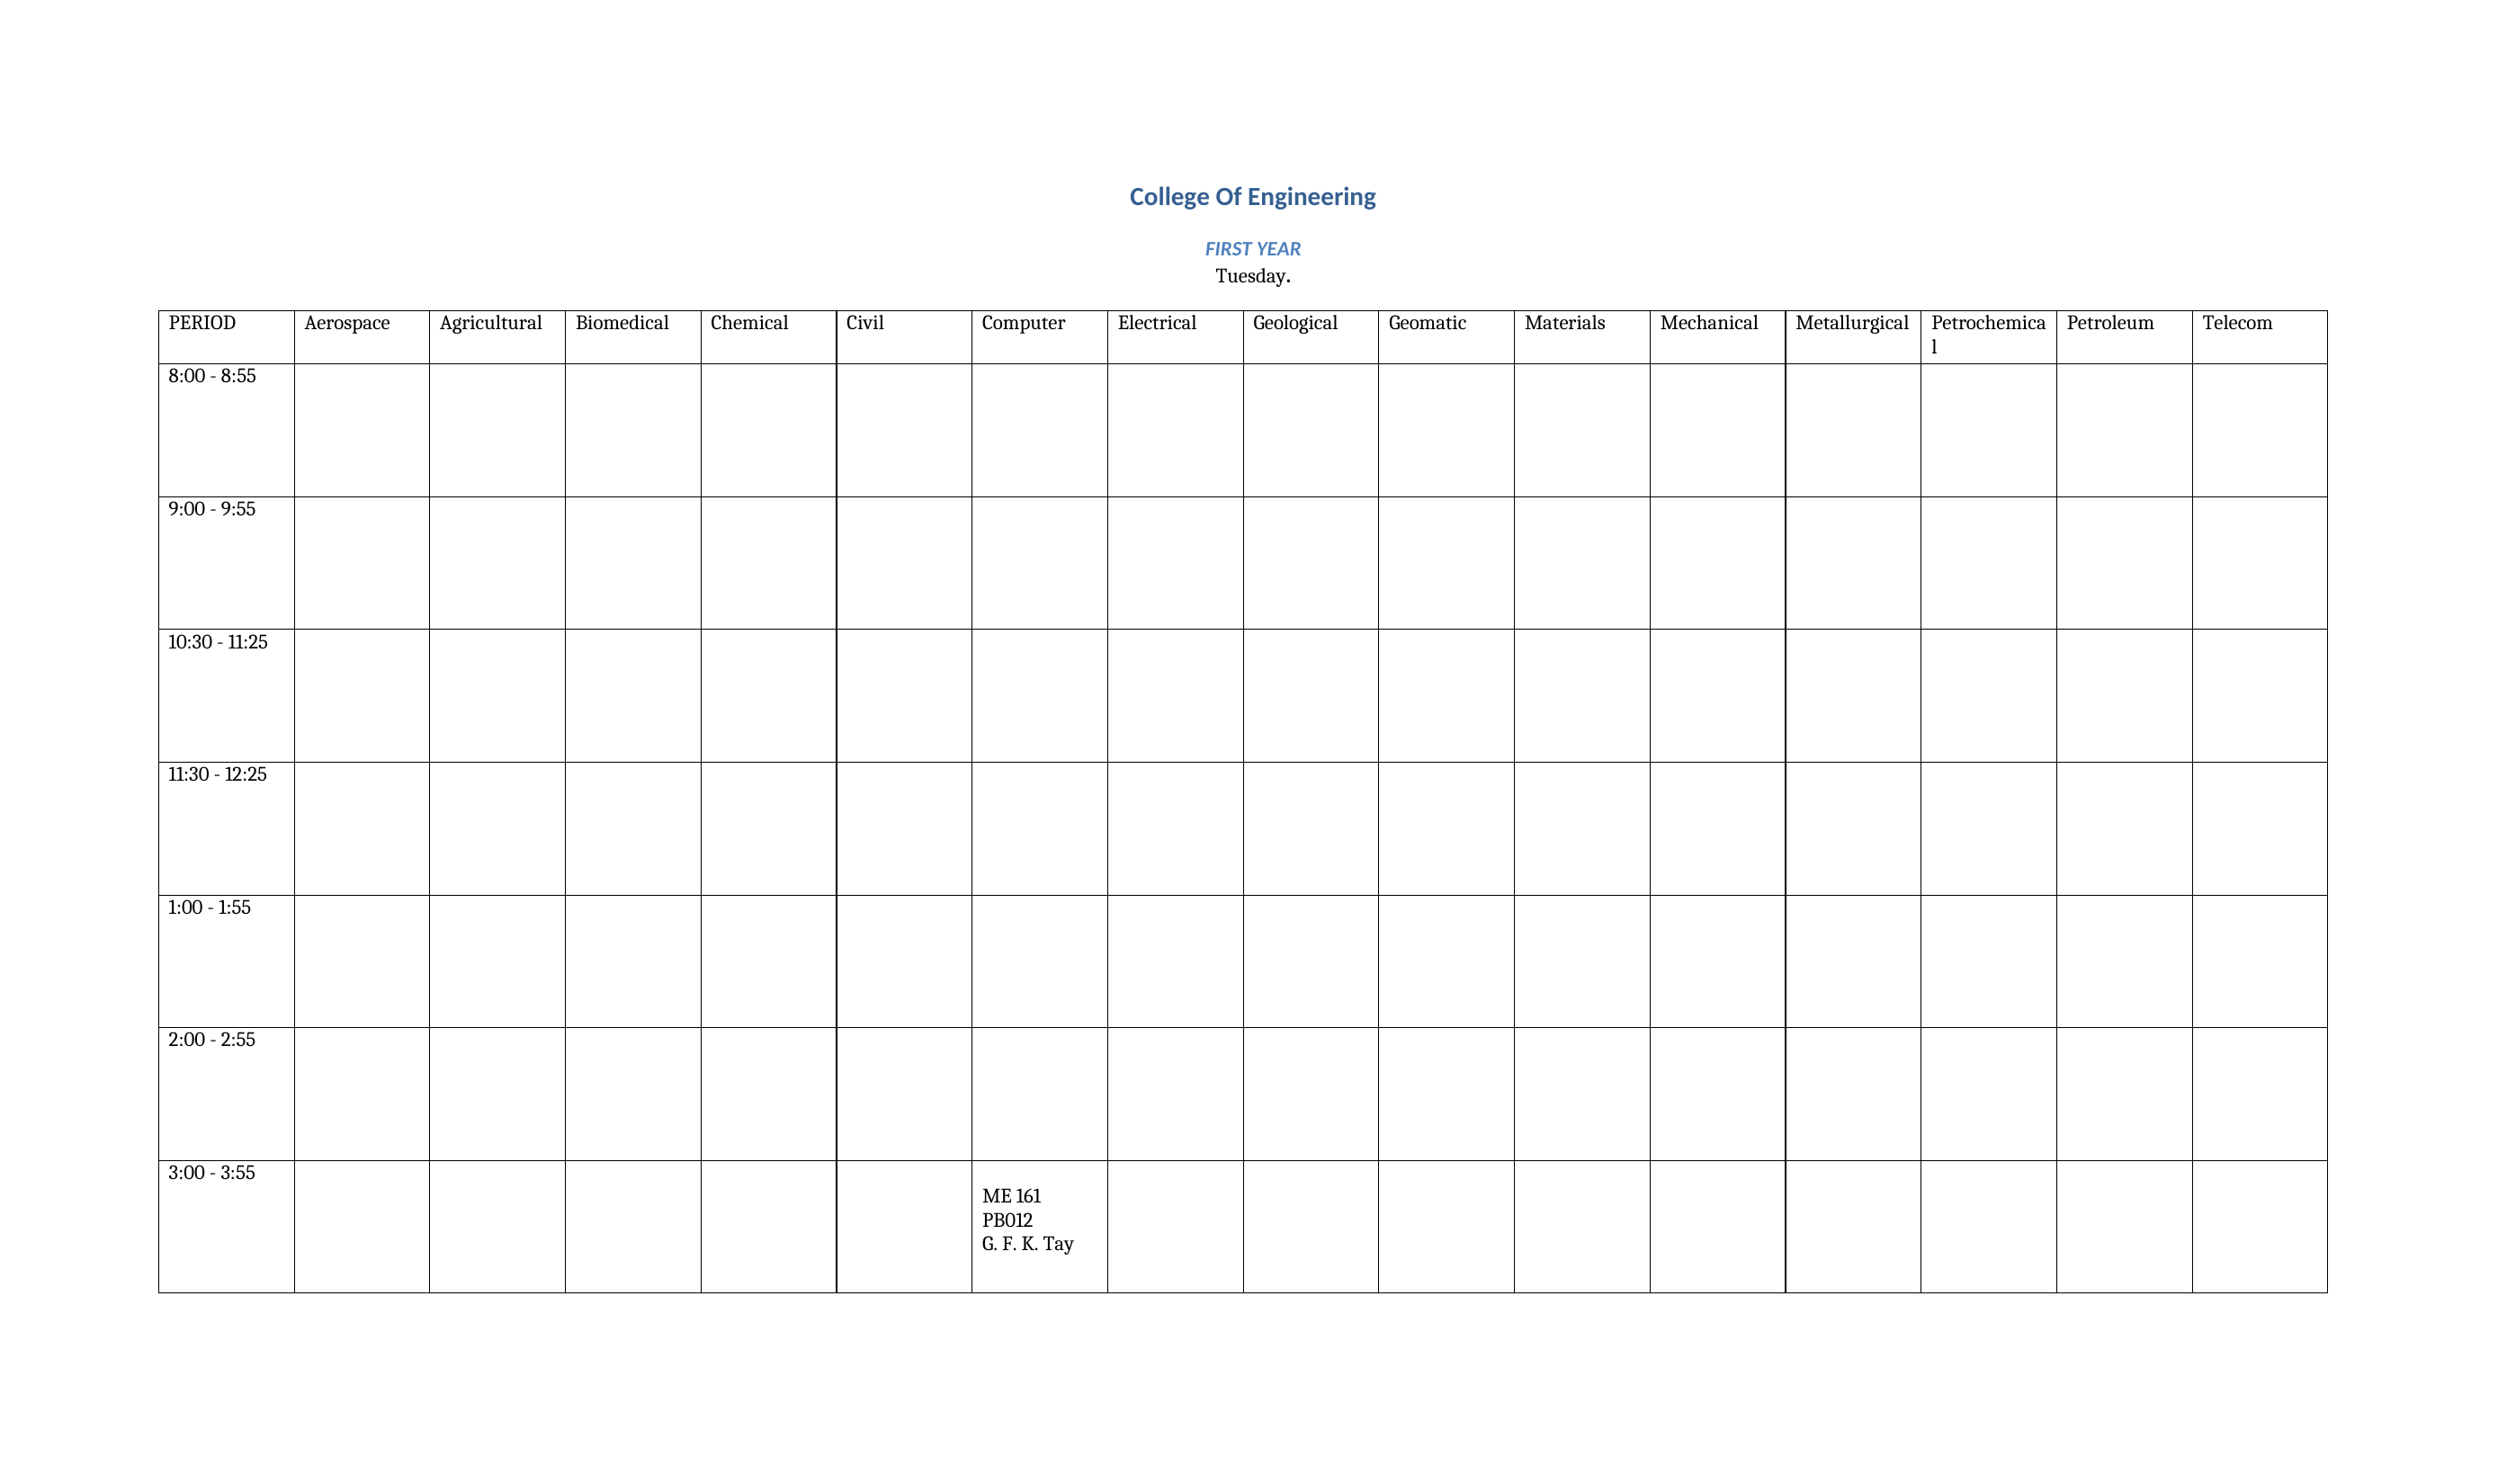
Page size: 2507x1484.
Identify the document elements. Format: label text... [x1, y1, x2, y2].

table_cell [837, 364, 971, 496]
table_header Chemical [702, 311, 836, 363]
table_cell [566, 896, 701, 1027]
table_cell [1379, 364, 1514, 496]
table_cell [1921, 497, 2056, 629]
table_cell [1921, 1161, 2056, 1292]
table_cell [2193, 763, 2327, 894]
table_cell [430, 1161, 565, 1292]
table_cell [430, 497, 565, 629]
table_cell [1244, 763, 1378, 894]
table_cell [702, 1161, 836, 1292]
table_cell [2057, 896, 2192, 1027]
table_cell [1651, 497, 1785, 629]
table_cell [1515, 364, 1650, 496]
table_header Biomedical [566, 311, 701, 363]
table_cell [295, 1028, 429, 1160]
table_cell 8:00 - 8:55 [159, 364, 294, 496]
table_cell [837, 763, 971, 894]
table_cell [1651, 1028, 1785, 1160]
table_cell [566, 497, 701, 629]
table_cell [1379, 1161, 1514, 1292]
table_cell [1651, 364, 1785, 496]
table_cell [972, 896, 1107, 1027]
table_cell [1379, 1028, 1514, 1160]
table_cell [1515, 896, 1650, 1027]
table_cell [972, 763, 1107, 894]
table_cell [1244, 1028, 1378, 1160]
table_header Civil [837, 311, 971, 363]
table_cell [1921, 364, 2056, 496]
table_cell [1786, 364, 1921, 496]
table_cell [566, 763, 701, 894]
table_cell [1515, 1028, 1650, 1160]
table_cell [1651, 1161, 1785, 1292]
table_cell [566, 630, 701, 762]
table_header Metallurgical [1786, 311, 1921, 363]
table_cell [2057, 763, 2192, 894]
table_cell [972, 364, 1107, 496]
table_header PERIOD [159, 311, 294, 363]
table_cell [1515, 630, 1650, 762]
table_cell [295, 630, 429, 762]
table_cell 9:00 - 9:55 [159, 497, 294, 629]
table_header Petroleum [2057, 311, 2192, 363]
table_cell [702, 1028, 836, 1160]
table_cell [566, 1028, 701, 1160]
table_header Electrical [1108, 311, 1243, 363]
table_cell [1244, 630, 1378, 762]
table_cell [1108, 630, 1243, 762]
text Tuesday. [168, 264, 2338, 288]
table_cell [430, 364, 565, 496]
table_cell [2193, 896, 2327, 1027]
table_cell [1921, 1028, 2056, 1160]
table_cell [1244, 1161, 1378, 1292]
table_cell [1786, 896, 1921, 1027]
table_cell 11:30 - 12:25 [159, 763, 294, 894]
table_cell [837, 896, 971, 1027]
table_cell 3:00 - 3:55 [159, 1161, 294, 1292]
table_cell [1108, 497, 1243, 629]
table_cell [2193, 497, 2327, 629]
table_cell [295, 1161, 429, 1292]
table_cell [2057, 497, 2192, 629]
table_cell 1:00 - 1:55 [159, 896, 294, 1027]
table_cell [1108, 896, 1243, 1027]
table_cell [1515, 1161, 1650, 1292]
table_header Geological [1244, 311, 1378, 363]
table_cell [295, 763, 429, 894]
table_cell [2057, 1161, 2192, 1292]
table_cell [430, 763, 565, 894]
table_cell [430, 630, 565, 762]
table_cell [972, 497, 1107, 629]
table_cell [1651, 630, 1785, 762]
table_cell [1786, 763, 1921, 894]
table_cell [430, 1028, 565, 1160]
table_cell [1244, 896, 1378, 1027]
table_cell [1244, 364, 1378, 496]
table_cell [1515, 763, 1650, 894]
table_cell [1108, 763, 1243, 894]
table_cell [702, 630, 836, 762]
table_header Materials [1515, 311, 1650, 363]
table_cell [2193, 630, 2327, 762]
table_cell 10:30 - 11:25 [159, 630, 294, 762]
table_cell [2193, 364, 2327, 496]
table_header Geomatic [1379, 311, 1514, 363]
table_cell [2193, 1028, 2327, 1160]
table_cell [1651, 763, 1785, 894]
table_cell [1921, 630, 2056, 762]
table_cell [837, 630, 971, 762]
subtitle College Of Engineering [168, 180, 2338, 212]
table_cell [972, 630, 1107, 762]
table_cell [1921, 763, 2056, 894]
table_cell [837, 1161, 971, 1292]
table_cell [972, 1028, 1107, 1160]
table_header Mechanical [1651, 311, 1785, 363]
table_cell [837, 497, 971, 629]
table_cell [295, 497, 429, 629]
table_cell [1515, 497, 1650, 629]
table_cell [1244, 497, 1378, 629]
table_cell [1786, 630, 1921, 762]
table_cell [702, 763, 836, 894]
table_header Telecom [2193, 311, 2327, 363]
table_cell [1921, 896, 2056, 1027]
table_cell [2057, 364, 2192, 496]
table_cell [295, 896, 429, 1027]
table_cell [702, 896, 836, 1027]
table_cell [2057, 1028, 2192, 1160]
table_header Aerospace [295, 311, 429, 363]
table_cell [1379, 763, 1514, 894]
table_header Computer [972, 311, 1107, 363]
table_cell [702, 497, 836, 629]
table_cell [972, 1161, 1107, 1292]
table_header Agricultural [430, 311, 565, 363]
table_cell [1379, 896, 1514, 1027]
table_cell [1786, 1161, 1921, 1292]
table_cell [566, 1161, 701, 1292]
table_cell [1108, 1161, 1243, 1292]
table_cell [295, 364, 429, 496]
table_cell [1108, 1028, 1243, 1160]
table_cell [566, 364, 701, 496]
table_cell 2:00 - 2:55 [159, 1028, 294, 1160]
table_cell [1786, 1028, 1921, 1160]
table_header Petrochemical [1921, 311, 2056, 363]
table_cell [702, 364, 836, 496]
table_cell [1379, 497, 1514, 629]
table_cell [1651, 896, 1785, 1027]
table_cell [1108, 364, 1243, 496]
subtitle FIRST YEAR [168, 236, 2338, 261]
table_cell [2057, 630, 2192, 762]
table_cell [1786, 497, 1921, 629]
table_cell [430, 896, 565, 1027]
table_cell [2193, 1161, 2327, 1292]
table_cell [1379, 630, 1514, 762]
table_cell [837, 1028, 971, 1160]
